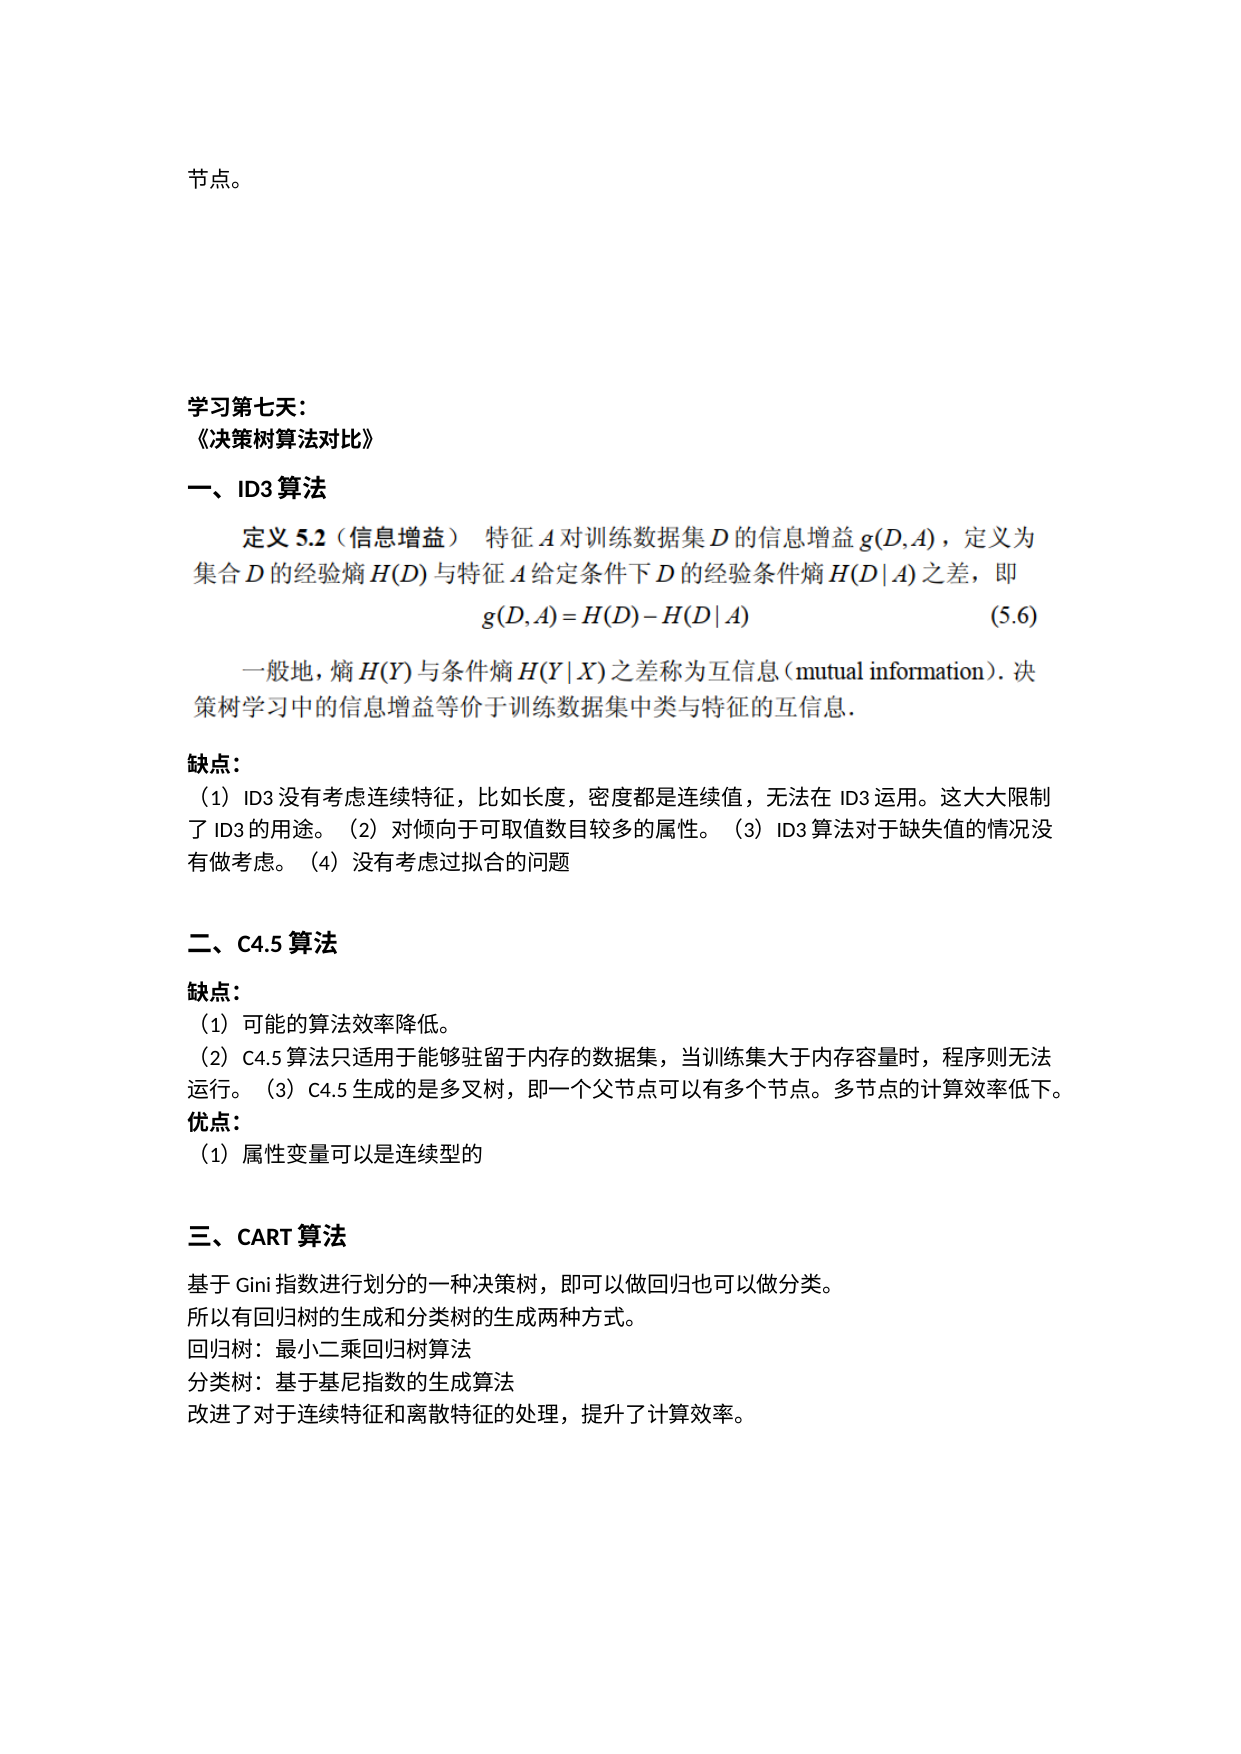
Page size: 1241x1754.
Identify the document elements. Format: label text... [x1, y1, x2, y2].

list CART算法 [187, 1202, 1053, 1267]
list 所以有回归树的生成和分类树的生成两种方式。 [187, 1299, 1053, 1332]
list 一、ID3算法 [187, 454, 1053, 519]
list 优点： [187, 1104, 1053, 1137]
list 缺点： [187, 974, 1053, 1007]
list 基于Gini指数进行划分的一种决策树，即可以做回归也可以做分类。 [187, 1267, 1053, 1299]
list 《决策树算法对比》 [187, 422, 1053, 454]
list 缺点： [187, 747, 1053, 779]
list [187, 162, 1053, 194]
list （2）C4.5算法只适用于能够驻留于内存的数据集，当训练集大于内存容量时，程序则无法运行。（3）C4.5生成的是多叉树，即一个父节点可以有多个节点。多节点的计算效率低下。 [187, 1039, 1053, 1104]
list （1）可能的算法效率降低。 [187, 1007, 1053, 1039]
list （1）ID3没有考虑连续特征，比如长度，密度都是连续值，无法在ID3运用。这大大限制了ID3的用途。（2）对倾向于可取值数目较多的属性。（3）ID3算法对于缺失值的情况没有做考虑。（4）没有考虑过拟合的问题 [187, 779, 1053, 877]
picture [187, 519, 1053, 730]
list C4.5算法 [187, 909, 1053, 974]
list 属性变量可以是连续型的 [187, 1137, 1053, 1169]
list 学习第七天： [187, 389, 1053, 422]
list 分类树：基于基尼指数的生成算法 [187, 1364, 1053, 1397]
list 回归树：最小二乘回归树算法 [187, 1332, 1053, 1364]
list 改进了对于连续特征和离散特征的处理，提升了计算效率。 [187, 1397, 1053, 1429]
